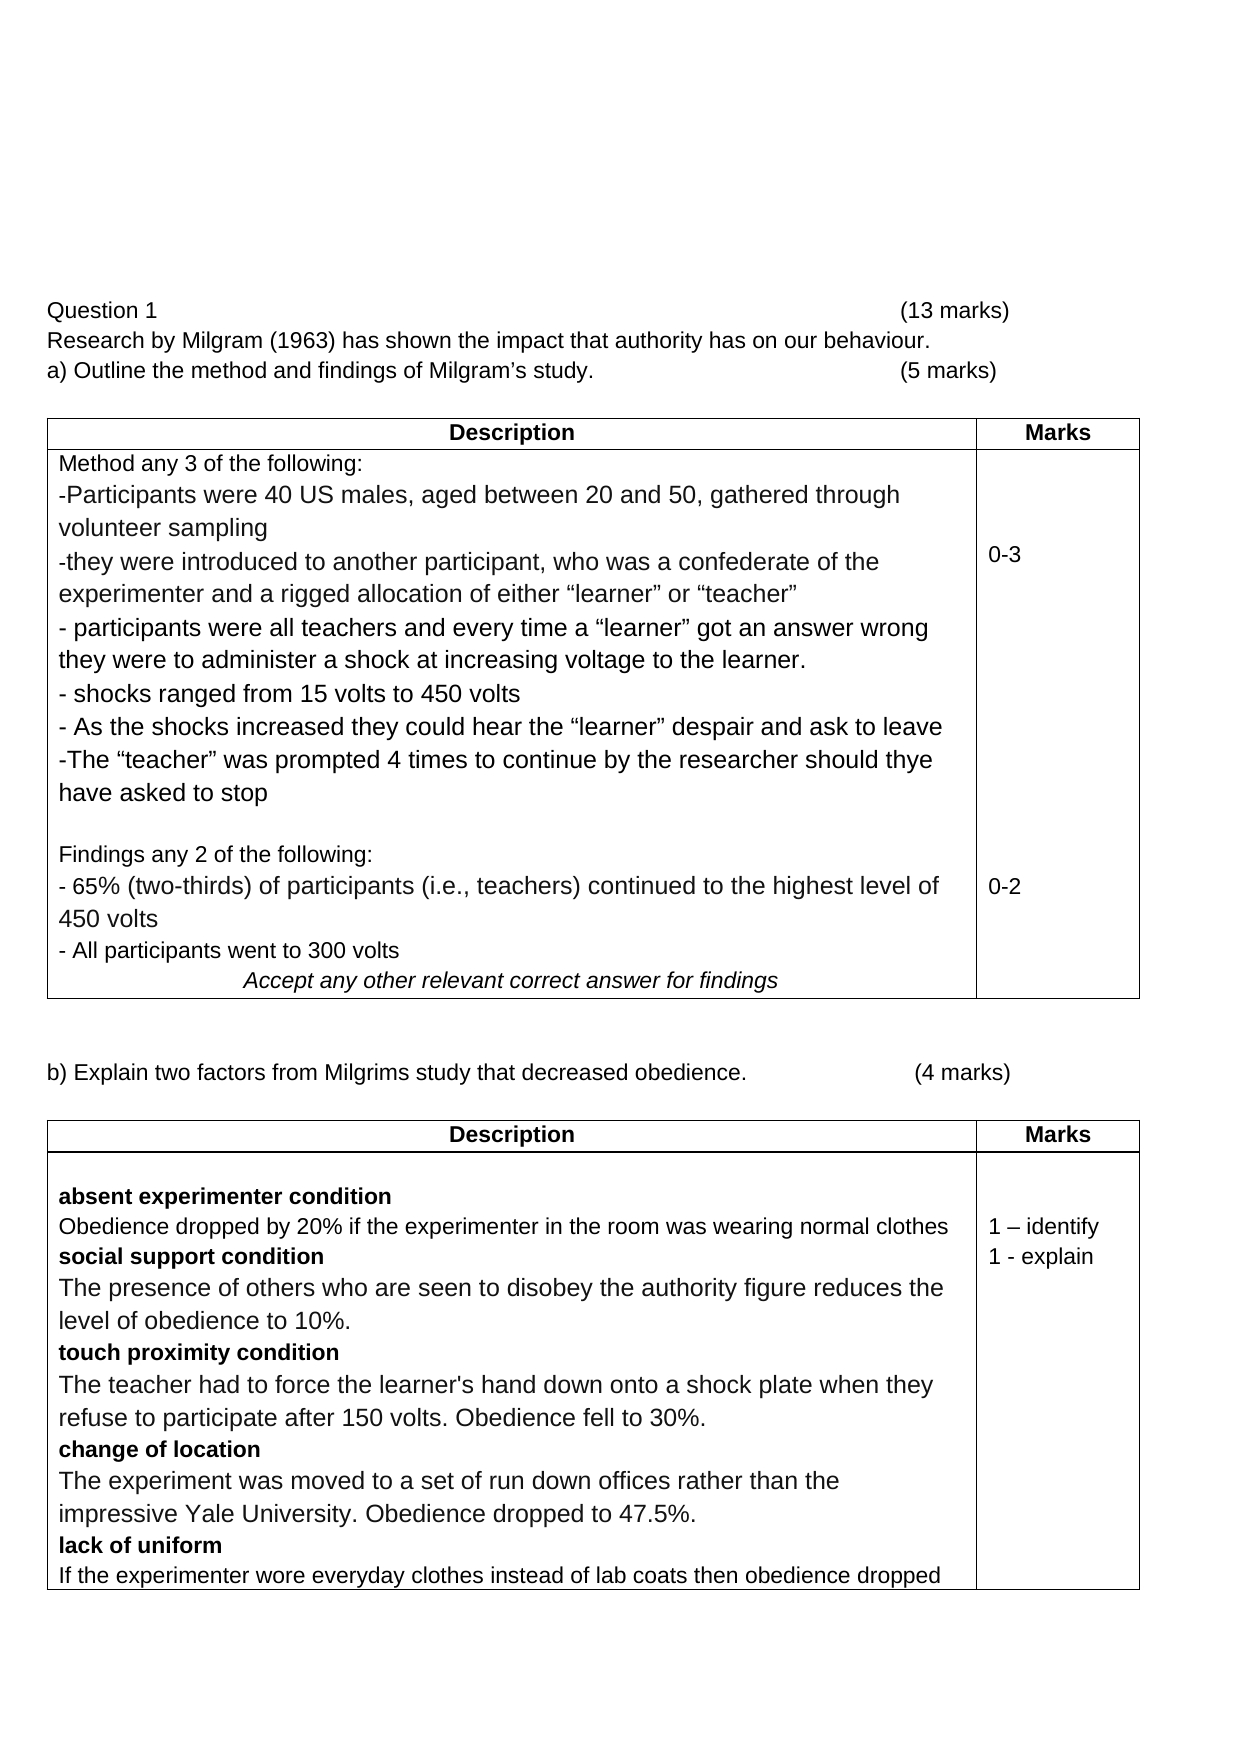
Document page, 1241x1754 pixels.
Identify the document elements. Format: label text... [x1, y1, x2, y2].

text a) Outline the method and findings of Milgram’s study. (5 marks) [47, 357, 1090, 383]
table_cell 0-3 0-2 [977, 450, 1139, 998]
table_header Description [48, 1121, 976, 1151]
text Research by Milgram (1963) has shown the impact that authority has on our behaviour. [47, 327, 1090, 353]
table_cell Method any 3 of the following: -Participants were 40 US males, aged between 20 and 50, gathered through volunteer sampling -they were introduced to another participant, who was a confederate of the experimenter and a rigged allocation of either “learner” or “teacher” - participants were all teachers and every time a “learner” got an answer wrong they were to administer a shock at increasing voltage to the learner. - shocks ranged from 15 volts to 450 volts - As the shocks increased they could hear the “learner” despair and ask to leave -The “teacher” was prompted 4 times to continue by the researcher should thye have asked to stop Findings any 2 of the following: - 65% (two-thirds) of participants (i.e., teachers) continued to the highest level of 450 volts - All participants went to 300 volts Accept any other relevant correct answer for findings [48, 450, 976, 998]
text b) Explain two factors from Milgrims study that decreased obedience. (4 marks) [47, 1059, 1090, 1086]
table_header Description [48, 419, 976, 449]
text Question 1 (13 marks) [47, 297, 1090, 323]
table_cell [48, 1153, 976, 1588]
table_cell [977, 1153, 1139, 1588]
table_header Marks [977, 419, 1139, 449]
table_header Marks [977, 1121, 1139, 1151]
